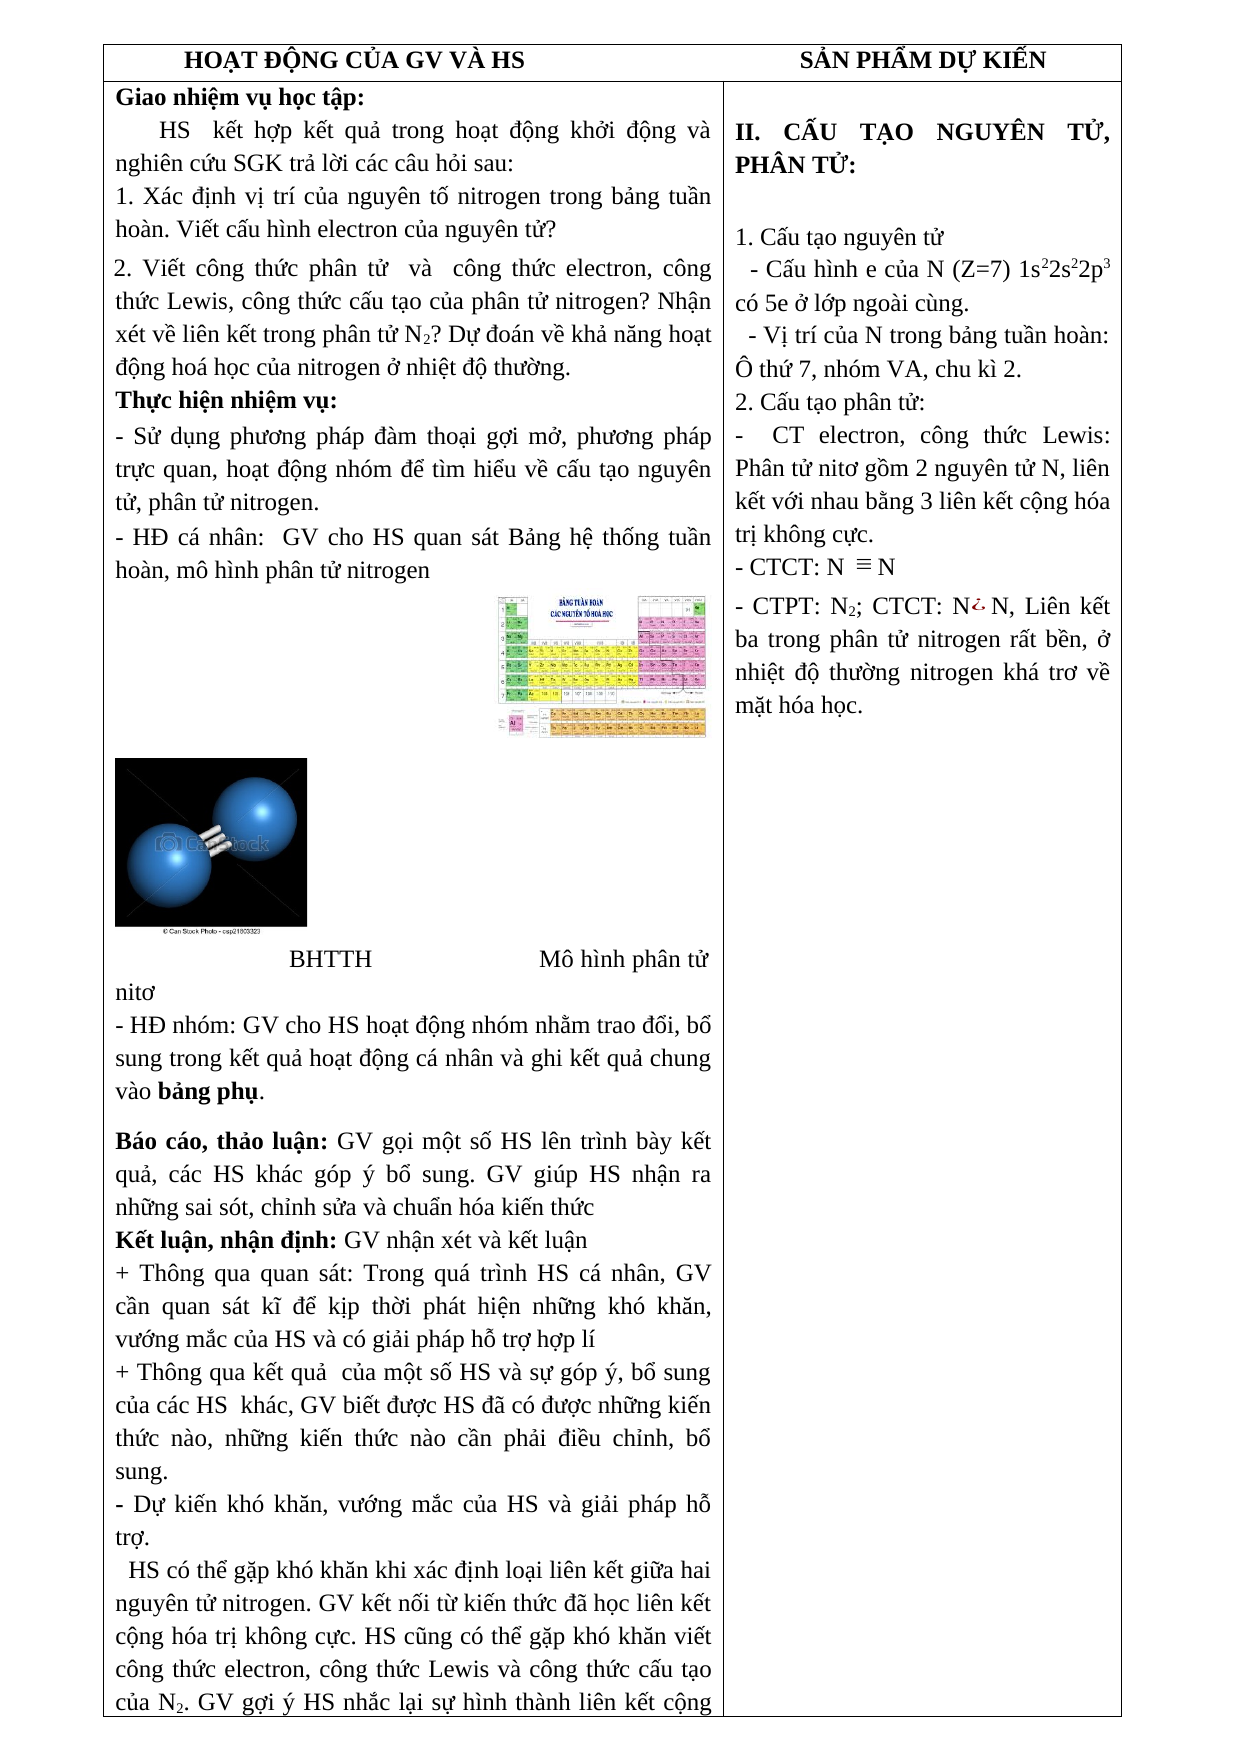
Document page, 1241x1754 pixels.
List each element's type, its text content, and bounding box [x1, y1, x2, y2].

picture [493, 588, 713, 755]
picture [115, 758, 308, 935]
table_cell HOẠT ĐỘNG CỦA GV VÀ HS SẢN PHẨM DỰ KIẾN [104, 45, 1121, 81]
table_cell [724, 82, 1121, 1716]
